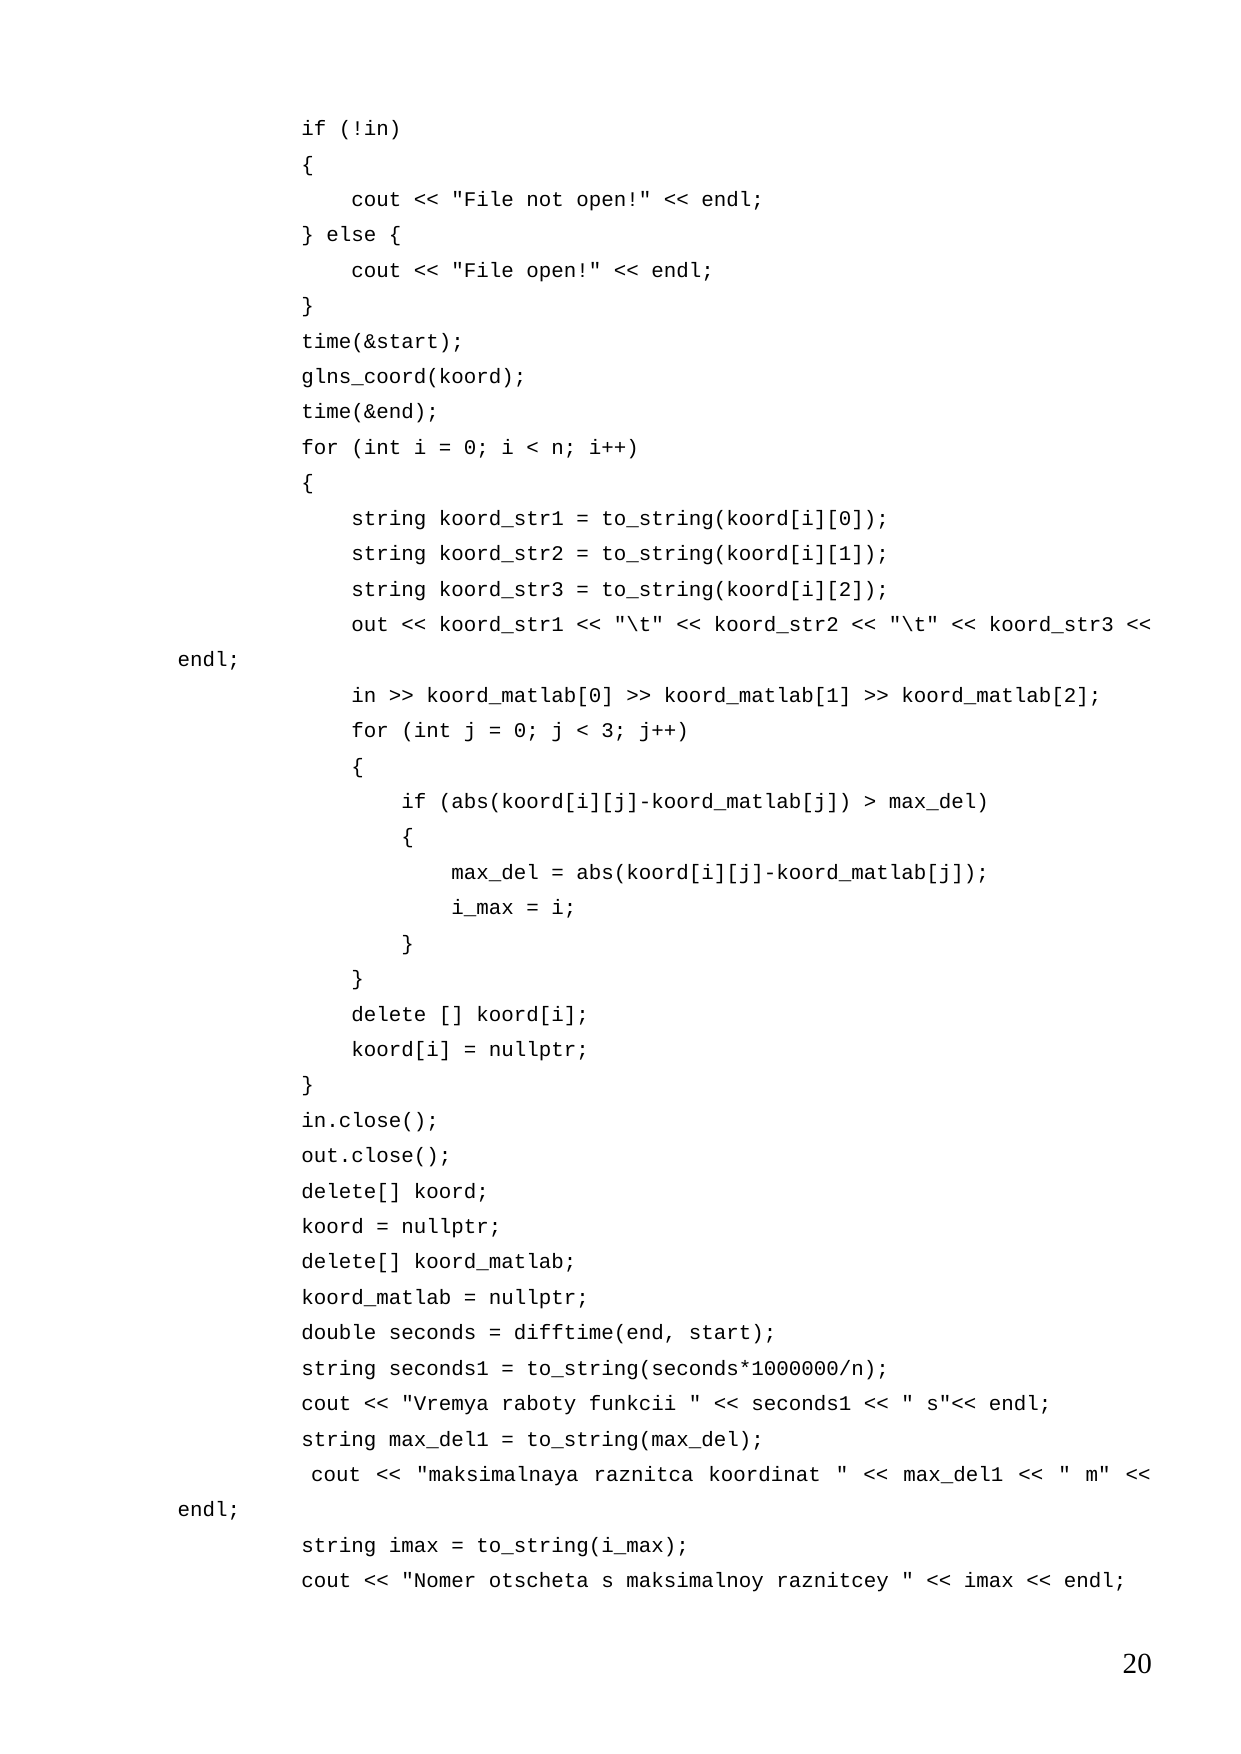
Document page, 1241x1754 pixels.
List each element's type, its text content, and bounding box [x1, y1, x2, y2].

text cout << "maksimalnaya raznitca koordinat " << max_del1 << " m" << endl; [177, 1464, 1152, 1523]
text string seconds1 = to_string(seconds*1000000/n); [177, 1358, 1152, 1381]
text { [177, 826, 1152, 850]
text i_max = i; [177, 897, 1152, 921]
text in.close(); [177, 1110, 1152, 1133]
text } [177, 1074, 1152, 1098]
text for (int i = 0; i < n; i++) [177, 437, 1152, 461]
text string koord_str1 = to_string(koord[i][0]); [177, 508, 1152, 531]
text delete[] koord; [177, 1181, 1152, 1204]
text { [177, 153, 1152, 177]
text max_del = abs(koord[i][j]-koord_matlab[j]); [177, 862, 1152, 886]
text cout << "Vremya raboty funkcii " << seconds1 << " s"<< endl; [177, 1393, 1152, 1417]
text time(&end); [177, 401, 1152, 425]
text cout << "File open!" << endl; [177, 260, 1152, 283]
text out << koord_str1 << "\t" << koord_str2 << "\t" << koord_str3 << endl; [177, 614, 1152, 673]
text } [177, 968, 1152, 992]
text koord_matlab = nullptr; [177, 1287, 1152, 1311]
text string imax = to_string(i_max); [177, 1535, 1152, 1558]
text string koord_str3 = to_string(koord[i][2]); [177, 578, 1152, 602]
text cout << "File not open!" << endl; [177, 189, 1152, 213]
text koord[i] = nullptr; [177, 1039, 1152, 1063]
text out.close(); [177, 1145, 1152, 1169]
text { [177, 472, 1152, 496]
text string koord_str2 = to_string(koord[i][1]); [177, 543, 1152, 567]
text time(&start); [177, 331, 1152, 354]
text double seconds = difftime(end, start); [177, 1322, 1152, 1346]
text delete [] koord[i]; [177, 1003, 1152, 1027]
text in >> koord_matlab[0] >> koord_matlab[1] >> koord_matlab[2]; [177, 685, 1152, 708]
text if (abs(koord[i][j]-koord_matlab[j]) > max_del) [177, 791, 1152, 815]
text if (!in) [177, 118, 1152, 142]
text string max_del1 = to_string(max_del); [177, 1428, 1152, 1452]
text koord = nullptr; [177, 1216, 1152, 1240]
text glns_coord(koord); [177, 366, 1152, 390]
text cout << "Nomer otscheta s maksimalnoy raznitcey " << imax << endl; [177, 1570, 1152, 1594]
text } [177, 933, 1152, 956]
text } [177, 295, 1152, 319]
text delete[] koord_matlab; [177, 1251, 1152, 1275]
text } else { [177, 224, 1152, 248]
text { [177, 756, 1152, 779]
text for (int j = 0; j < 3; j++) [177, 720, 1152, 744]
